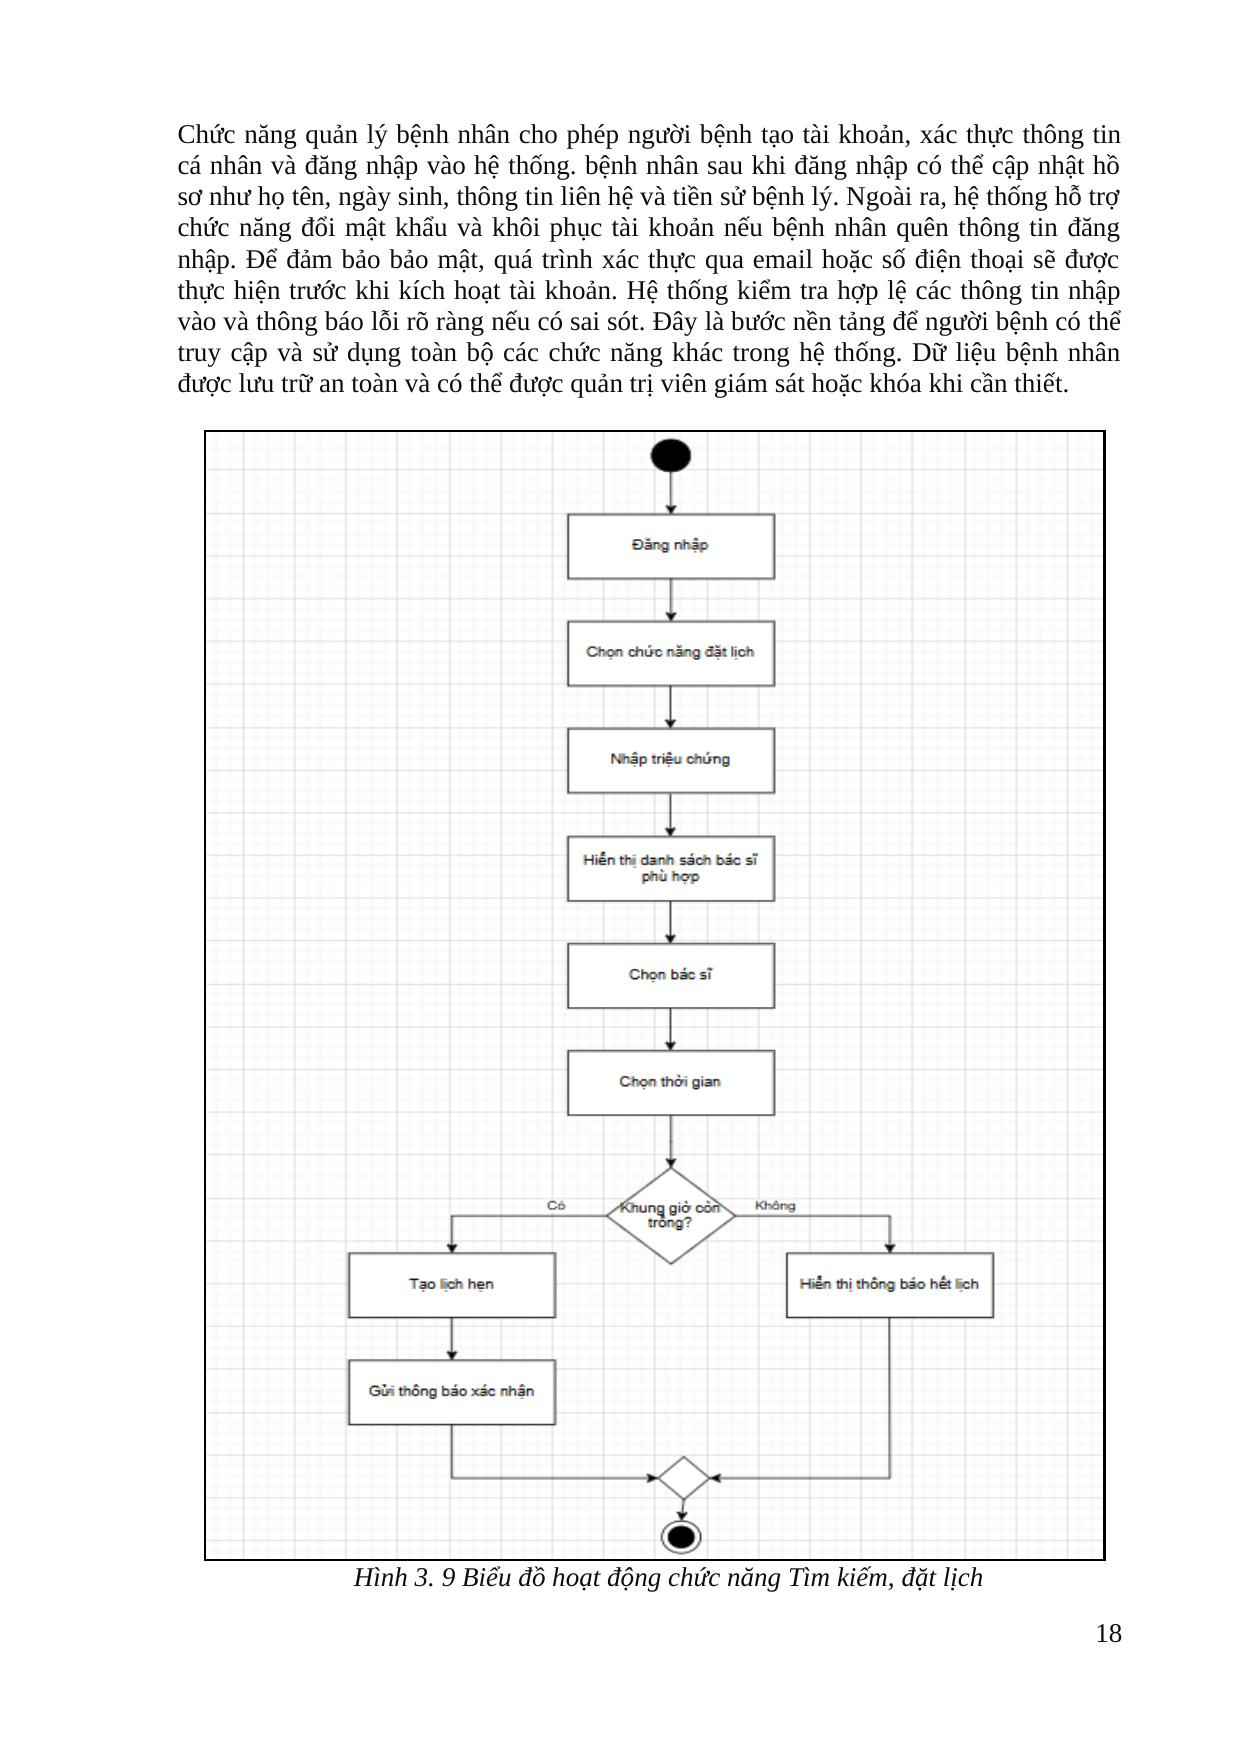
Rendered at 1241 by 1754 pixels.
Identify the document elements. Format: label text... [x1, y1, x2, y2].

text Chức năng quản lý bệnh nhân cho phép người bệnh tạo tài khoản, xác thực thông tin cá nhân và đăng nhập vào hệ thống. bệnh nhân sau khi đăng nhập có thể cập nhật hồ sơ như họ tên, ngày sinh, thông tin liên hệ và tiền sử bệnh lý. Ngoài ra, hệ thống hỗ trợ chức năng đổi mật khẩu và khôi phục tài khoản nếu bệnh nhân quên thông tin đăng nhập. Để đảm bảo bảo mật, quá trình xác thực qua email hoặc số điện thoại sẽ được thực hiện trước khi kích hoạt tài khoản. Hệ thống kiểm tra hợp lệ các thông tin nhập vào và thông báo lỗi rõ ràng nếu có sai sót. Đây là bước nền tảng để người bệnh có thể truy cập và sử dụng toàn bộ các chức năng khác trong hệ thống. Dữ liệu bệnh nhân được lưu trữ an toàn và có thể được quản trị viên giám sát hoặc khóa khi cần thiết. [177, 118, 1122, 398]
text Hình 3. 9 Biểu đồ hoạt động chức năng Tìm kiếm, đặt lịch [177, 1561, 1122, 1592]
picture [206, 432, 1103, 1559]
